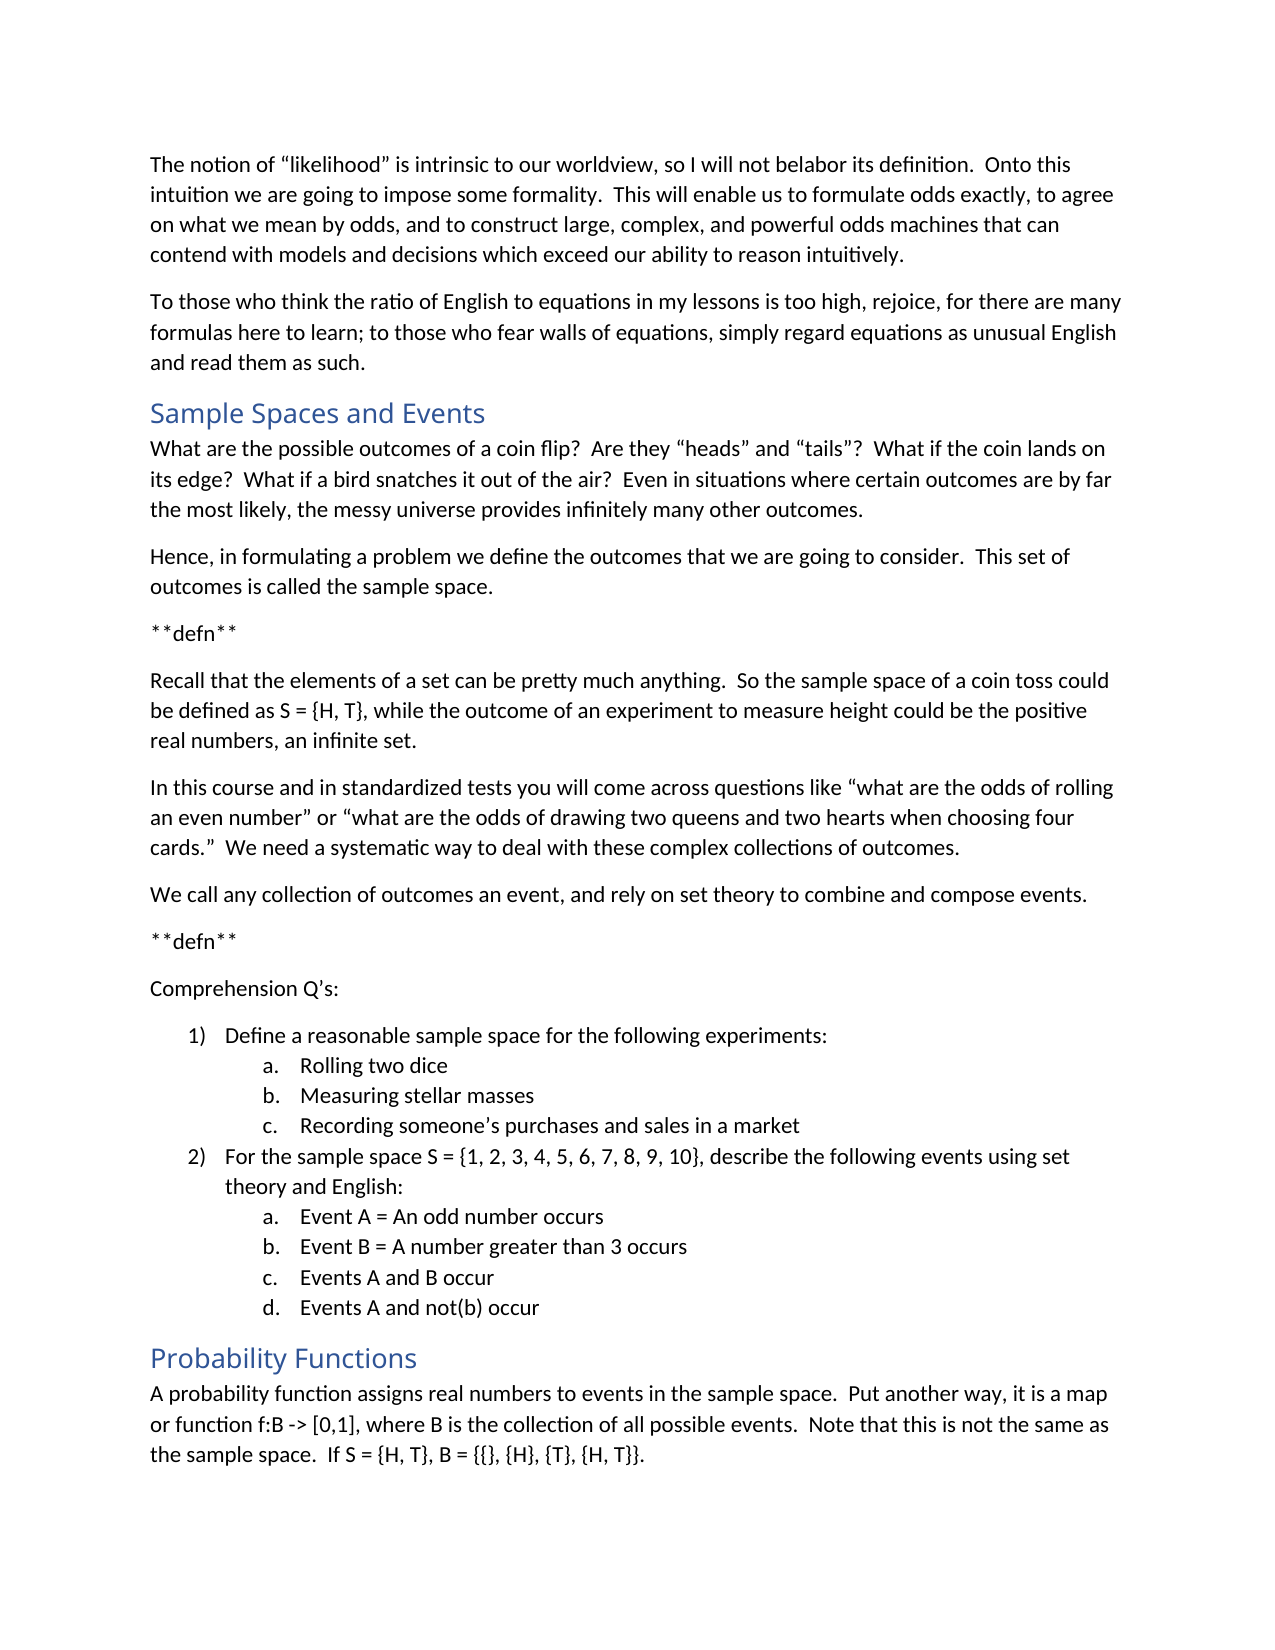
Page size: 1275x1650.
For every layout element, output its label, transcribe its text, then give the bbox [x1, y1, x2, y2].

list Events A and not(b) occur [262, 1293, 1125, 1321]
list Measuring stellar masses [262, 1081, 1125, 1109]
list Event B = A number greater than 3 occurs [262, 1232, 1125, 1261]
text The notion of “likelihood” is intrinsic to our worldview, so I will not belabor its definition. Onto this intuition we are going to impose some formality. This will enable us to formulate odds exactly, to agree on what we mean by odds, and to construct large, complex, and powerful odds machines that can contend with models and decisions which exceed our ability to reason intuitively. [150, 150, 1125, 269]
text **defn** [150, 927, 1125, 955]
text In this course and in standardized tests you will come across questions like “what are the odds of rolling an even number” or “what are the odds of drawing two queens and two hearts when choosing four cards.” We need a systematic way to deal with these complex collections of outcomes. [150, 773, 1125, 862]
text We call any collection of outcomes an event, and rely on set theory to combine and compose events. [150, 880, 1125, 908]
text What are the possible outcomes of a coin flip? Are they “heads” and “tails”? What if the coin lands on its edge? What if a bird snatches it out of the air? Even in situations where certain outcomes are by far the most likely, the messy universe provides infinitely many other outcomes. [150, 434, 1125, 523]
text Hence, in formulating a problem we define the outcomes that we are going to consider. This set of outcomes is called the sample space. [150, 542, 1125, 600]
text Recall that the elements of a set can be pretty much anything. So the sample space of a coin toss could be defined as S = {H, T}, while the outcome of an experiment to measure height could be the positive real numbers, an infinite set. [150, 666, 1125, 754]
text Comprehension Q’s: [150, 974, 1125, 1002]
text To those who think the ratio of English to equations in my lessons is too high, rejoice, for there are many formulas here to learn; to those who fear walls of equations, simply regard equations as unusual English and read them as such. [150, 287, 1125, 376]
subtitle Sample Spaces and Events [150, 395, 1125, 432]
list For the sample space S = {1, 2, 3, 4, 5, 6, 7, 8, 9, 10}, describe the following events using set theory and English: [187, 1142, 1125, 1200]
subtitle Probability Functions [150, 1340, 1125, 1377]
list Rolling two dice [262, 1051, 1125, 1079]
text A probability function assigns real numbers to events in the sample space. Put another way, it is a map or function f:B -> [0,1], where B is the collection of all possible events. Note that this is not the same as the sample space. If S = {H, T}, B = {{}, {H}, {T}, {H, T}}. [150, 1379, 1125, 1468]
text **defn** [150, 619, 1125, 647]
list Event A = An odd number occurs [262, 1202, 1125, 1230]
list Recording someone’s purchases and sales in a market [262, 1112, 1125, 1140]
list Define a reasonable sample space for the following experiments: [187, 1021, 1125, 1049]
list Events A and B occur [262, 1263, 1125, 1291]
